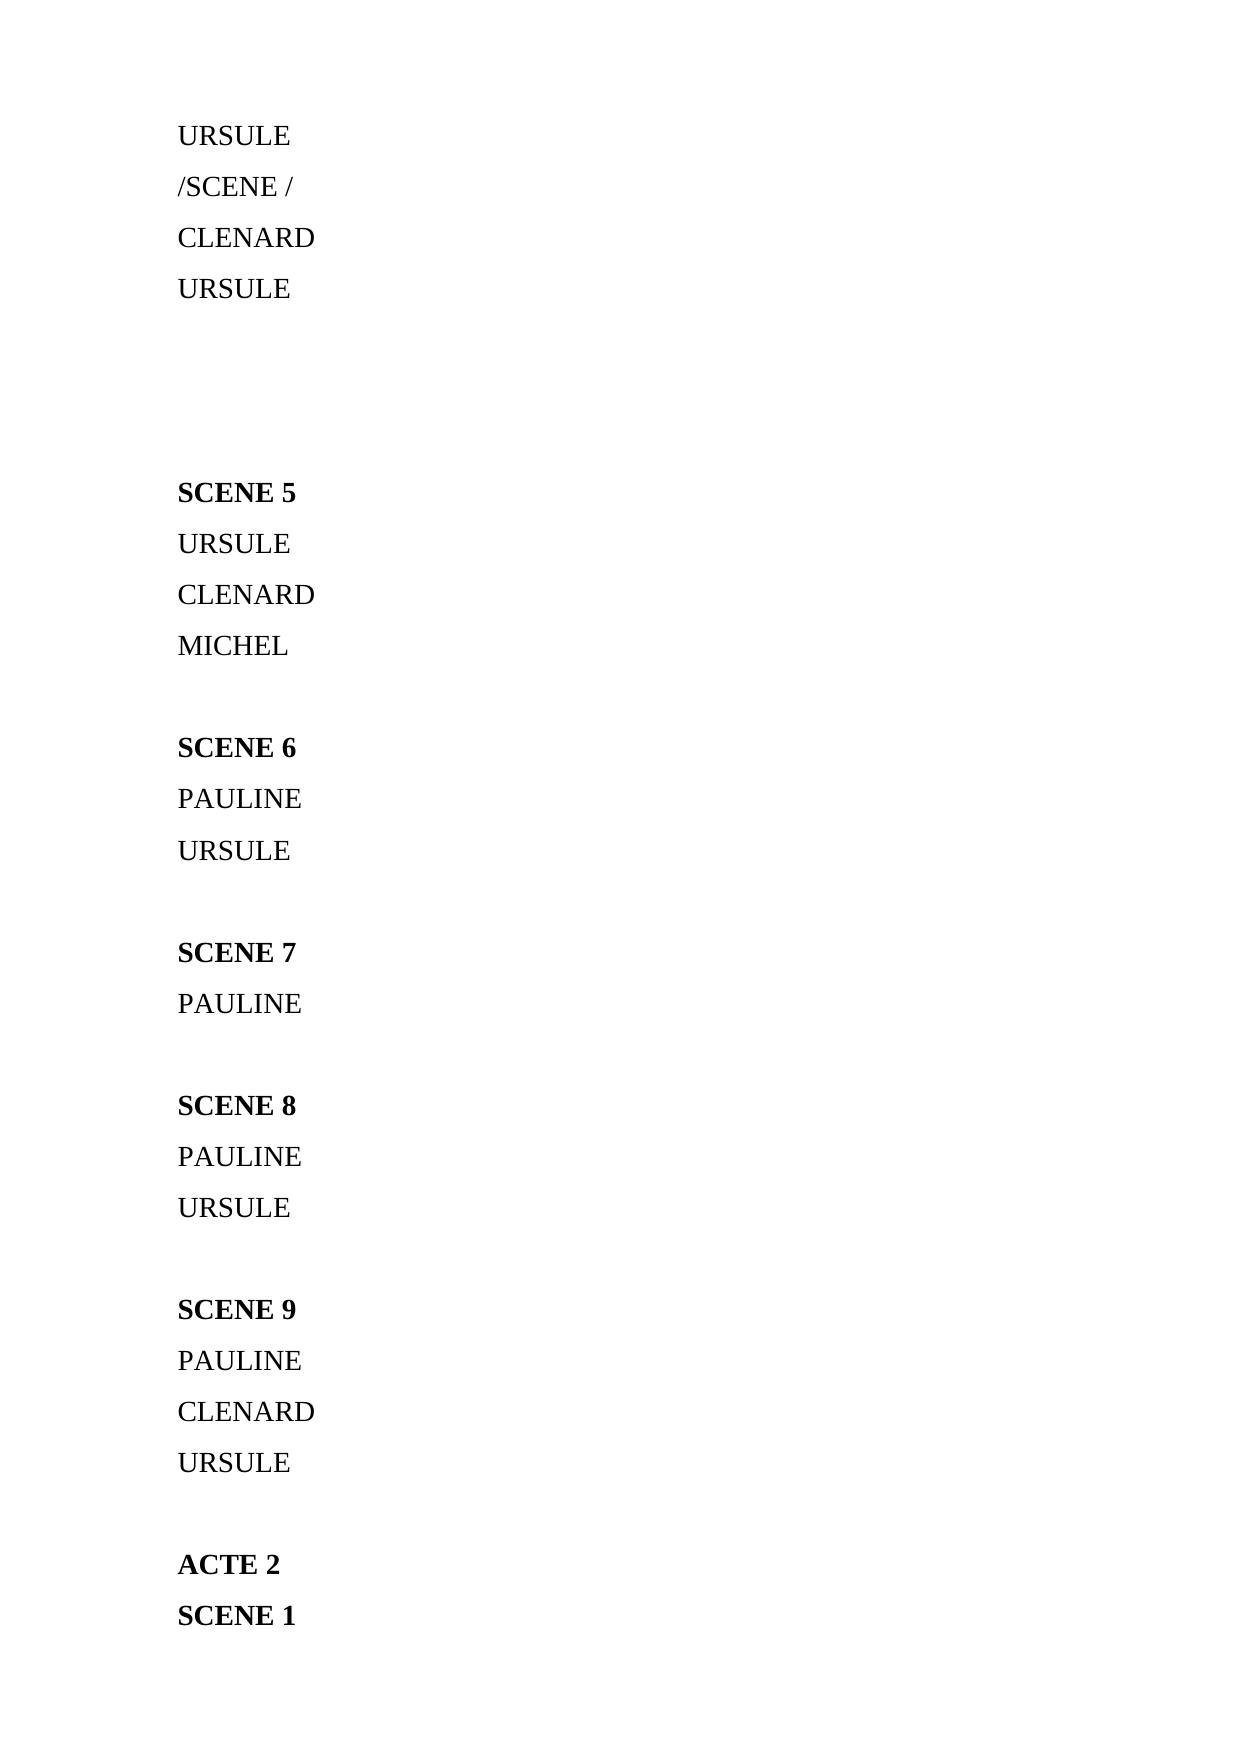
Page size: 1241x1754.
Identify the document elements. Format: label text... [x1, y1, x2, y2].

text CLENARD [177, 577, 1152, 611]
text SCENE 9 [177, 1292, 1152, 1326]
text CLENARD [177, 1394, 1152, 1428]
text SCENE 8 [177, 1088, 1152, 1121]
text URSULE [177, 271, 1152, 305]
text URSULE [177, 1190, 1152, 1223]
text SCENE 5 [177, 475, 1152, 509]
text URSULE [177, 833, 1152, 866]
text ACTE 2 [177, 1547, 1152, 1581]
text URSULE [177, 1445, 1152, 1479]
text PAULINE [177, 986, 1152, 1019]
text PAULINE [177, 1343, 1152, 1377]
text SCENE 7 [177, 935, 1152, 968]
text PAULINE [177, 1139, 1152, 1172]
text /SCENE / [177, 169, 1152, 203]
text SCENE 1 [177, 1598, 1152, 1632]
text MICHEL [177, 628, 1152, 662]
text SCENE 6 [177, 731, 1152, 764]
text CLENARD [177, 220, 1152, 254]
text URSULE [177, 118, 1152, 152]
text URSULE [177, 526, 1152, 560]
text PAULINE [177, 782, 1152, 815]
